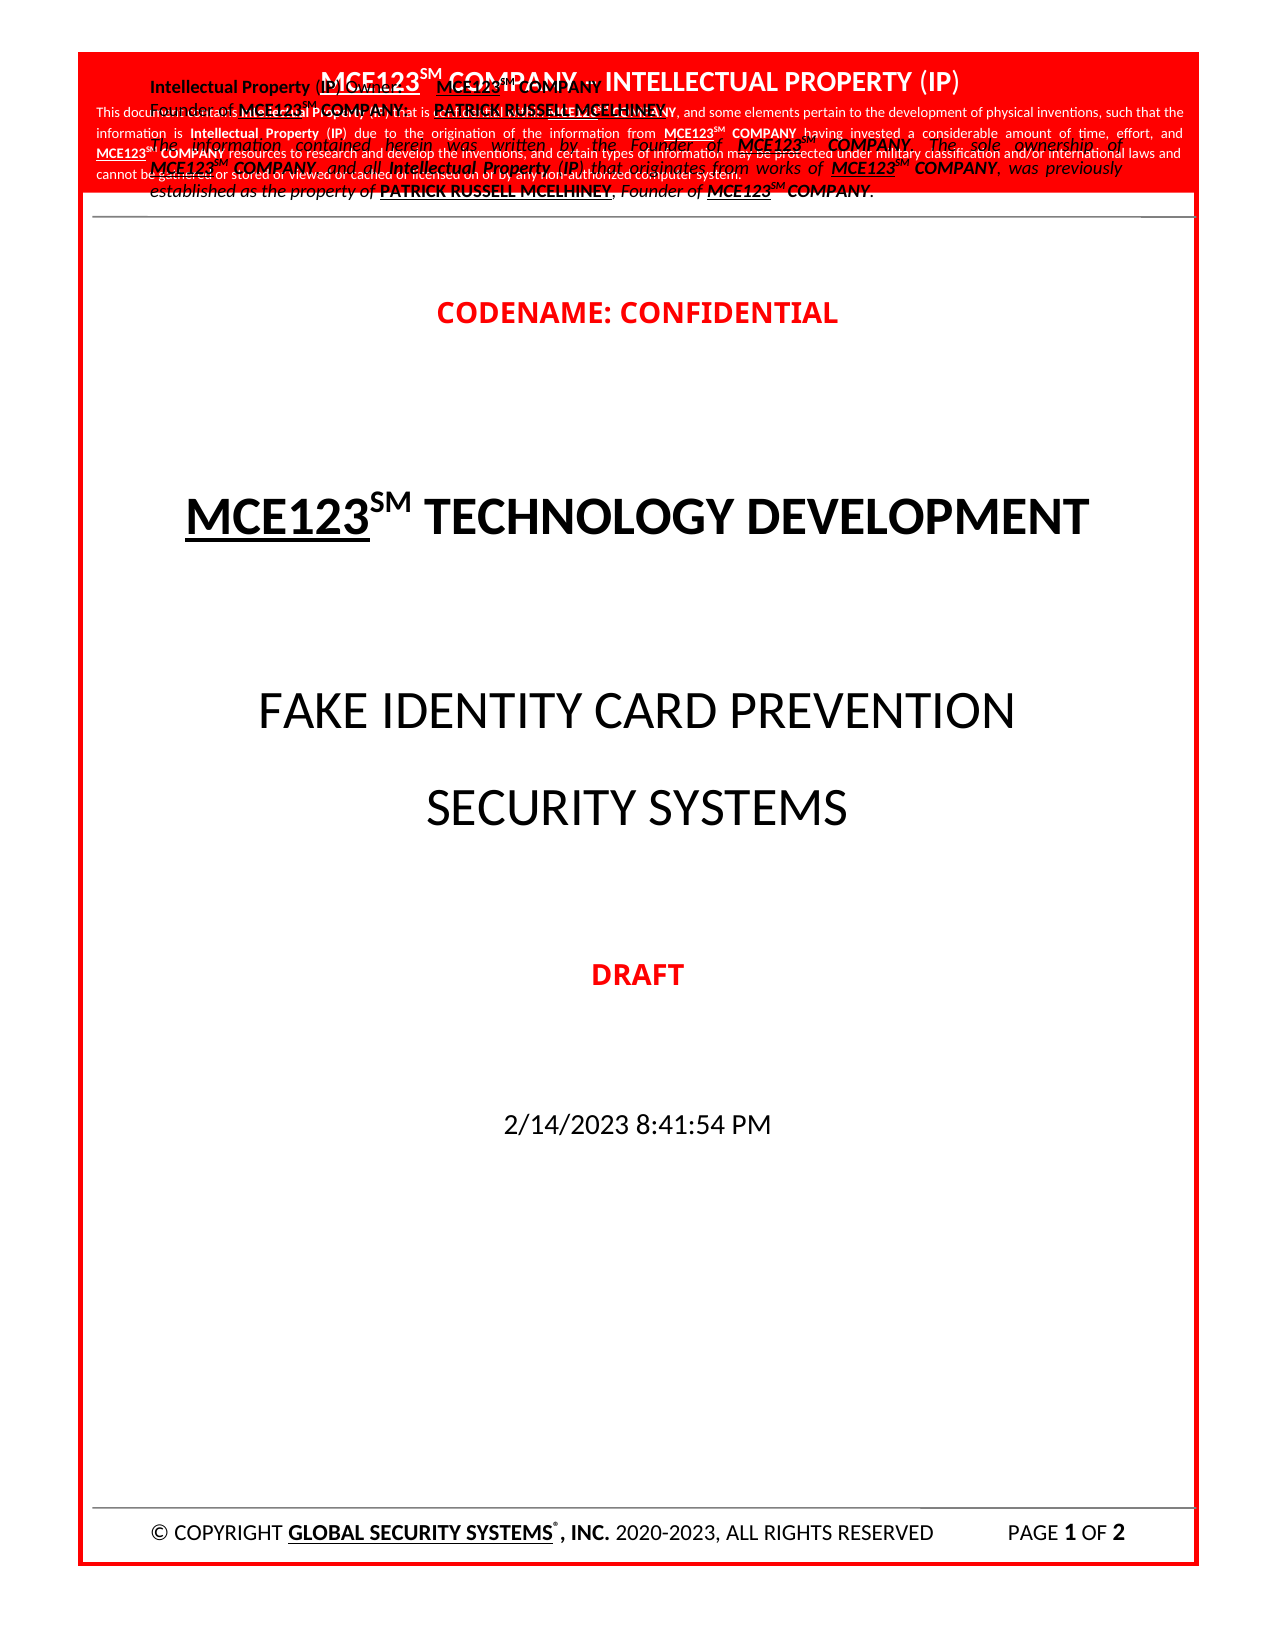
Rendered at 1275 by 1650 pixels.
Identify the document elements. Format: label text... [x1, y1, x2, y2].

text FAKE IDENTITY CARD PREVENTION [150, 676, 1125, 742]
text 2/14/2023 8:41:54 PM [150, 1106, 1125, 1142]
text CODENAME: CONFIDENTIAL [150, 292, 1125, 332]
text DRAFT [150, 955, 1125, 994]
text SECURITY SYSTEMS [150, 773, 1125, 839]
text MCE123SM TECHNOLOGY DEVELOPMENT [150, 482, 1125, 548]
